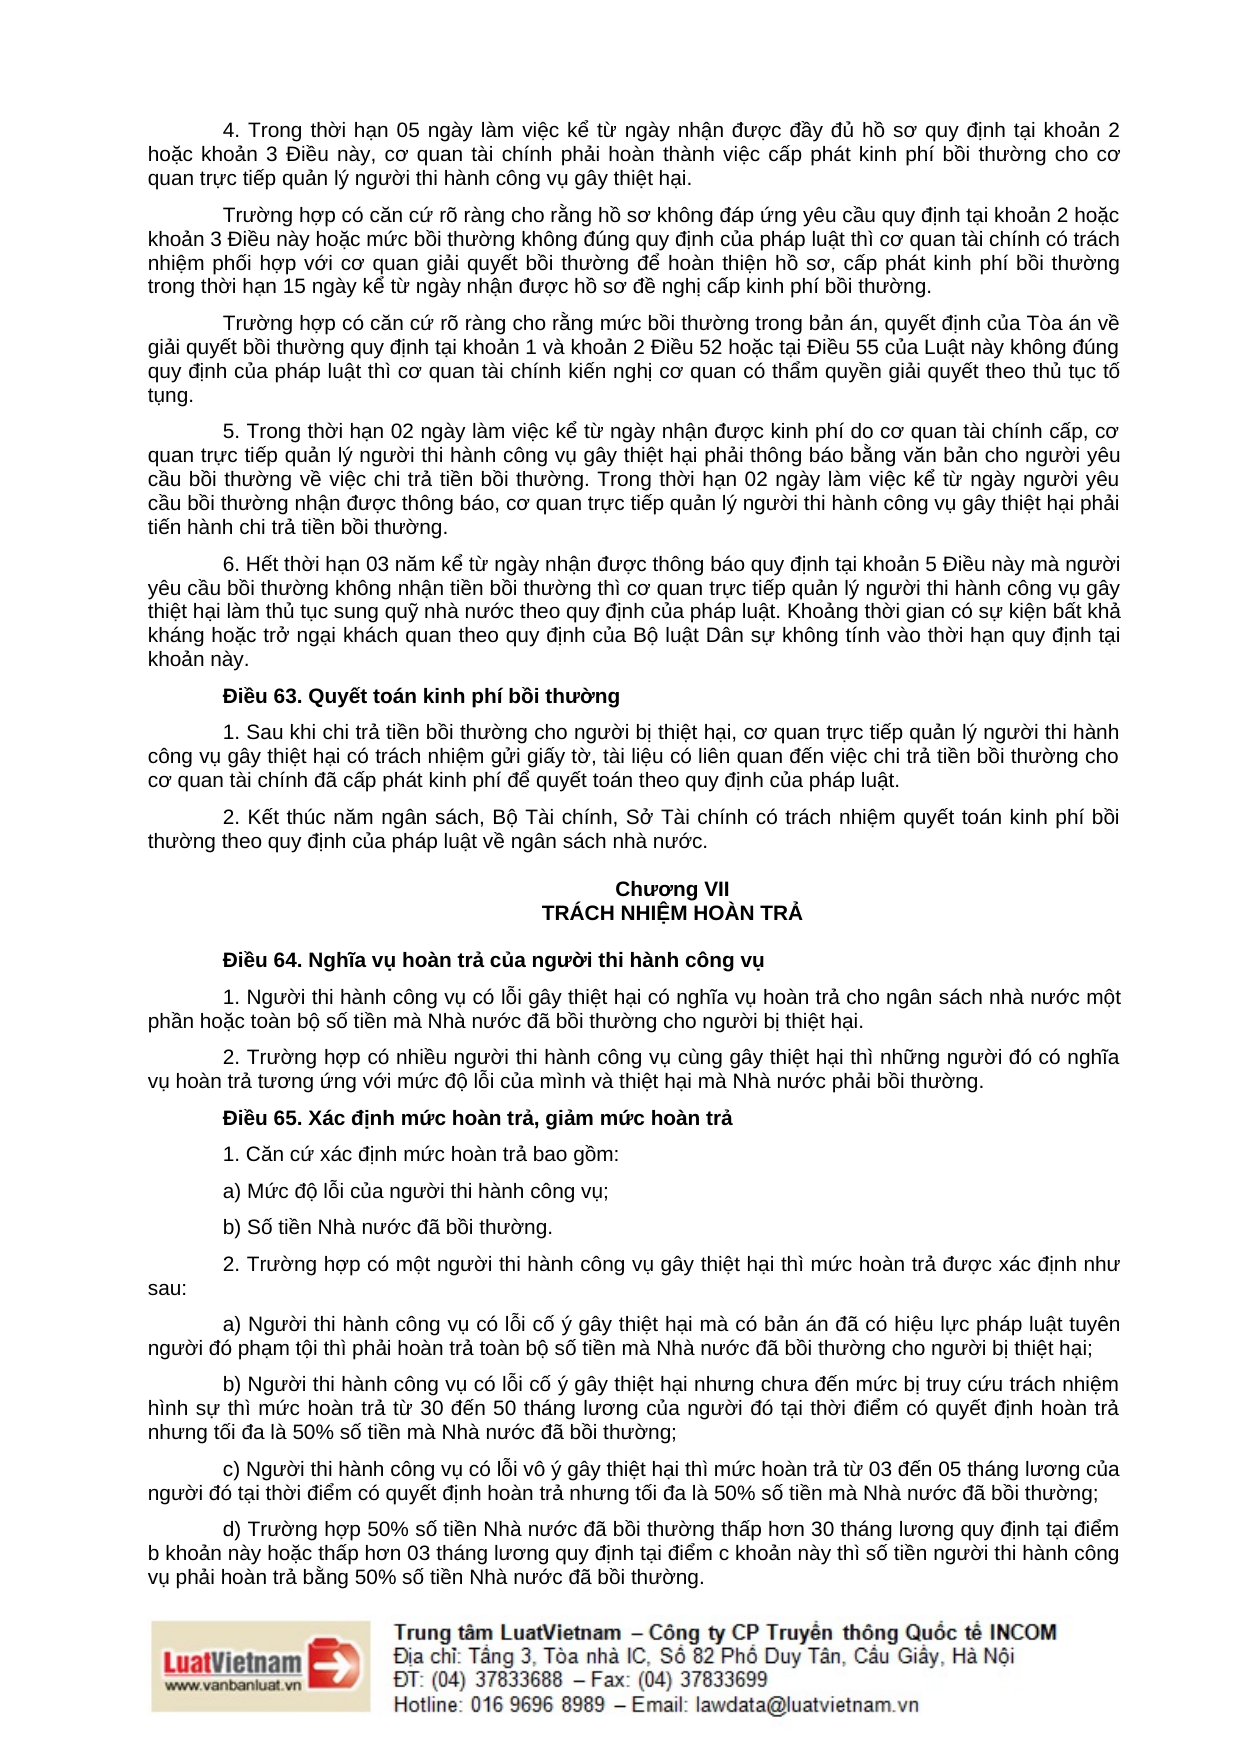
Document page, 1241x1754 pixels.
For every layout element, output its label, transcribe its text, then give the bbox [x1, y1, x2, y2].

text Trường hợp có căn cứ rõ ràng cho rằng hồ sơ không đáp ứng yêu cầu quy định tại khoản 2 hoặc khoản 3 Điều này hoặc mức bồi thường không đúng quy định của pháp luật thì cơ quan tài chính có trách nhiệm phối hợp với cơ quan giải quyết bồi thường để hoàn thiện hồ sơ, cấp phát kinh phí bồi thường trong thời hạn 15 ngày kể từ ngày nhận được hồ sơ đề nghị cấp kinh phí bồi thường. [148, 202, 1122, 298]
text a) Người thi hành công vụ có lỗi cố ý gây thiệt hại mà có bản án đã có hiệu lực pháp luật tuyên người đó phạm tội thì phải hoàn trả toàn bộ số tiền mà Nhà nước đã bồi thường cho người bị thiệt hại; [148, 1312, 1122, 1360]
text 1. Căn cứ xác định mức hoàn trả bao gồm: [148, 1142, 1122, 1166]
text Điều 64. Nghĩa vụ hoàn trả của người thi hành công vụ [148, 948, 1122, 972]
text 1. Người thi hành công vụ có lỗi gây thiệt hại có nghĩa vụ hoàn trả cho ngân sách nhà nước một phần hoặc toàn bộ số tiền mà Nhà nước đã bồi thường cho người bị thiệt hại. [148, 985, 1122, 1033]
text Điều 63. Quyết toán kinh phí bồi thường [148, 684, 1122, 708]
text 2. Trường hợp có một người thi hành công vụ gây thiệt hại thì mức hoàn trả được xác định như sau: [148, 1251, 1122, 1299]
text b) Số tiền Nhà nước đã bồi thường. [148, 1215, 1122, 1239]
text 2. Kết thúc năm ngân sách, Bộ Tài chính, Sở Tài chính có trách nhiệm quyết toán kinh phí bồi thường theo quy định của pháp luật về ngân sách nhà nước. [148, 804, 1122, 852]
text 1. Sau khi chi trả tiền bồi thường cho người bị thiệt hại, cơ quan trực tiếp quản lý người thi hành công vụ gây thiệt hại có trách nhiệm gửi giấy tờ, tài liệu có liên quan đến việc chi trả tiền bồi thường cho cơ quan tài chính đã cấp phát kinh phí để quyết toán theo quy định của pháp luật. [148, 720, 1122, 792]
text c) Người thi hành công vụ có lỗi vô ý gây thiệt hại thì mức hoàn trả từ 03 đến 05 tháng lương của người đó tại thời điểm có quyết định hoàn trả nhưng tối đa là 50% số tiền mà Nhà nước đã bồi thường; [148, 1457, 1122, 1504]
text 5. Trong thời hạn 02 ngày làm việc kể từ ngày nhận được kinh phí do cơ quan tài chính cấp, cơ quan trực tiếp quản lý người thi hành công vụ gây thiệt hại phải thông báo bằng văn bản cho người yêu cầu bồi thường về việc chi trả tiền bồi thường. Trong thời hạn 02 ngày làm việc kể từ ngày người yêu cầu bồi thường nhận được thông báo, cơ quan trực tiếp quản lý người thi hành công vụ gây thiệt hại phải tiến hành chi trả tiền bồi thường. [148, 419, 1122, 539]
text d) Trường hợp 50% số tiền Nhà nước đã bồi thường thấp hơn 30 tháng lương quy định tại điểm b khoản này hoặc thấp hơn 03 tháng lương quy định tại điểm c khoản này thì số tiền người thi hành công vụ phải hoàn trả bằng 50% số tiền Nhà nước đã bồi thường. [148, 1517, 1122, 1589]
text 4. Trong thời hạn 05 ngày làm việc kể từ ngày nhận được đầy đủ hồ sơ quy định tại khoản 2 hoặc khoản 3 Điều này, cơ quan tài chính phải hoàn thành việc cấp phát kinh phí bồi thường cho cơ quan trực tiếp quản lý người thi hành công vụ gây thiệt hại. [148, 118, 1122, 190]
picture [147, 1615, 1087, 1731]
text 6. Hết thời hạn 03 năm kể từ ngày nhận được thông báo quy định tại khoản 5 Điều này mà người yêu cầu bồi thường không nhận tiền bồi thường thì cơ quan trực tiếp quản lý người thi hành công vụ gây thiệt hại làm thủ tục sung quỹ nhà nước theo quy định của pháp luật. Khoảng thời gian có sự kiện bất khả kháng hoặc trở ngại khách quan theo quy định của Bộ luật Dân sự không tính vào thời hạn quy định tại khoản này. [148, 551, 1122, 671]
text Điều 65. Xác định mức hoàn trả, giảm mức hoàn trả [148, 1106, 1122, 1129]
text Chương VII [148, 876, 1122, 900]
text b) Người thi hành công vụ có lỗi cố ý gây thiệt hại nhưng chưa đến mức bị truy cứu trách nhiệm hình sự thì mức hoàn trả từ 30 đến 50 tháng lương của người đó tại thời điểm có quyết định hoàn trả nhưng tối đa là 50% số tiền mà Nhà nước đã bồi thường; [148, 1372, 1122, 1444]
text 2. Trường hợp có nhiều người thi hành công vụ cùng gây thiệt hại thì những người đó có nghĩa vụ hoàn trả tương ứng với mức độ lỗi của mình và thiệt hại mà Nhà nước phải bồi thường. [148, 1045, 1122, 1093]
text a) Mức độ lỗi của người thi hành công vụ; [148, 1178, 1122, 1202]
text Trường hợp có căn cứ rõ ràng cho rằng mức bồi thường trong bản án, quyết định của Tòa án về giải quyết bồi thường quy định tại khoản 1 và khoản 2 Điều 52 hoặc tại Điều 55 của Luật này không đúng quy định của pháp luật thì cơ quan tài chính kiến nghị cơ quan có thẩm quyền giải quyết theo thủ tục tố tụng. [148, 311, 1122, 407]
text TRÁCH NHIỆM HOÀN TRẢ [148, 900, 1122, 924]
